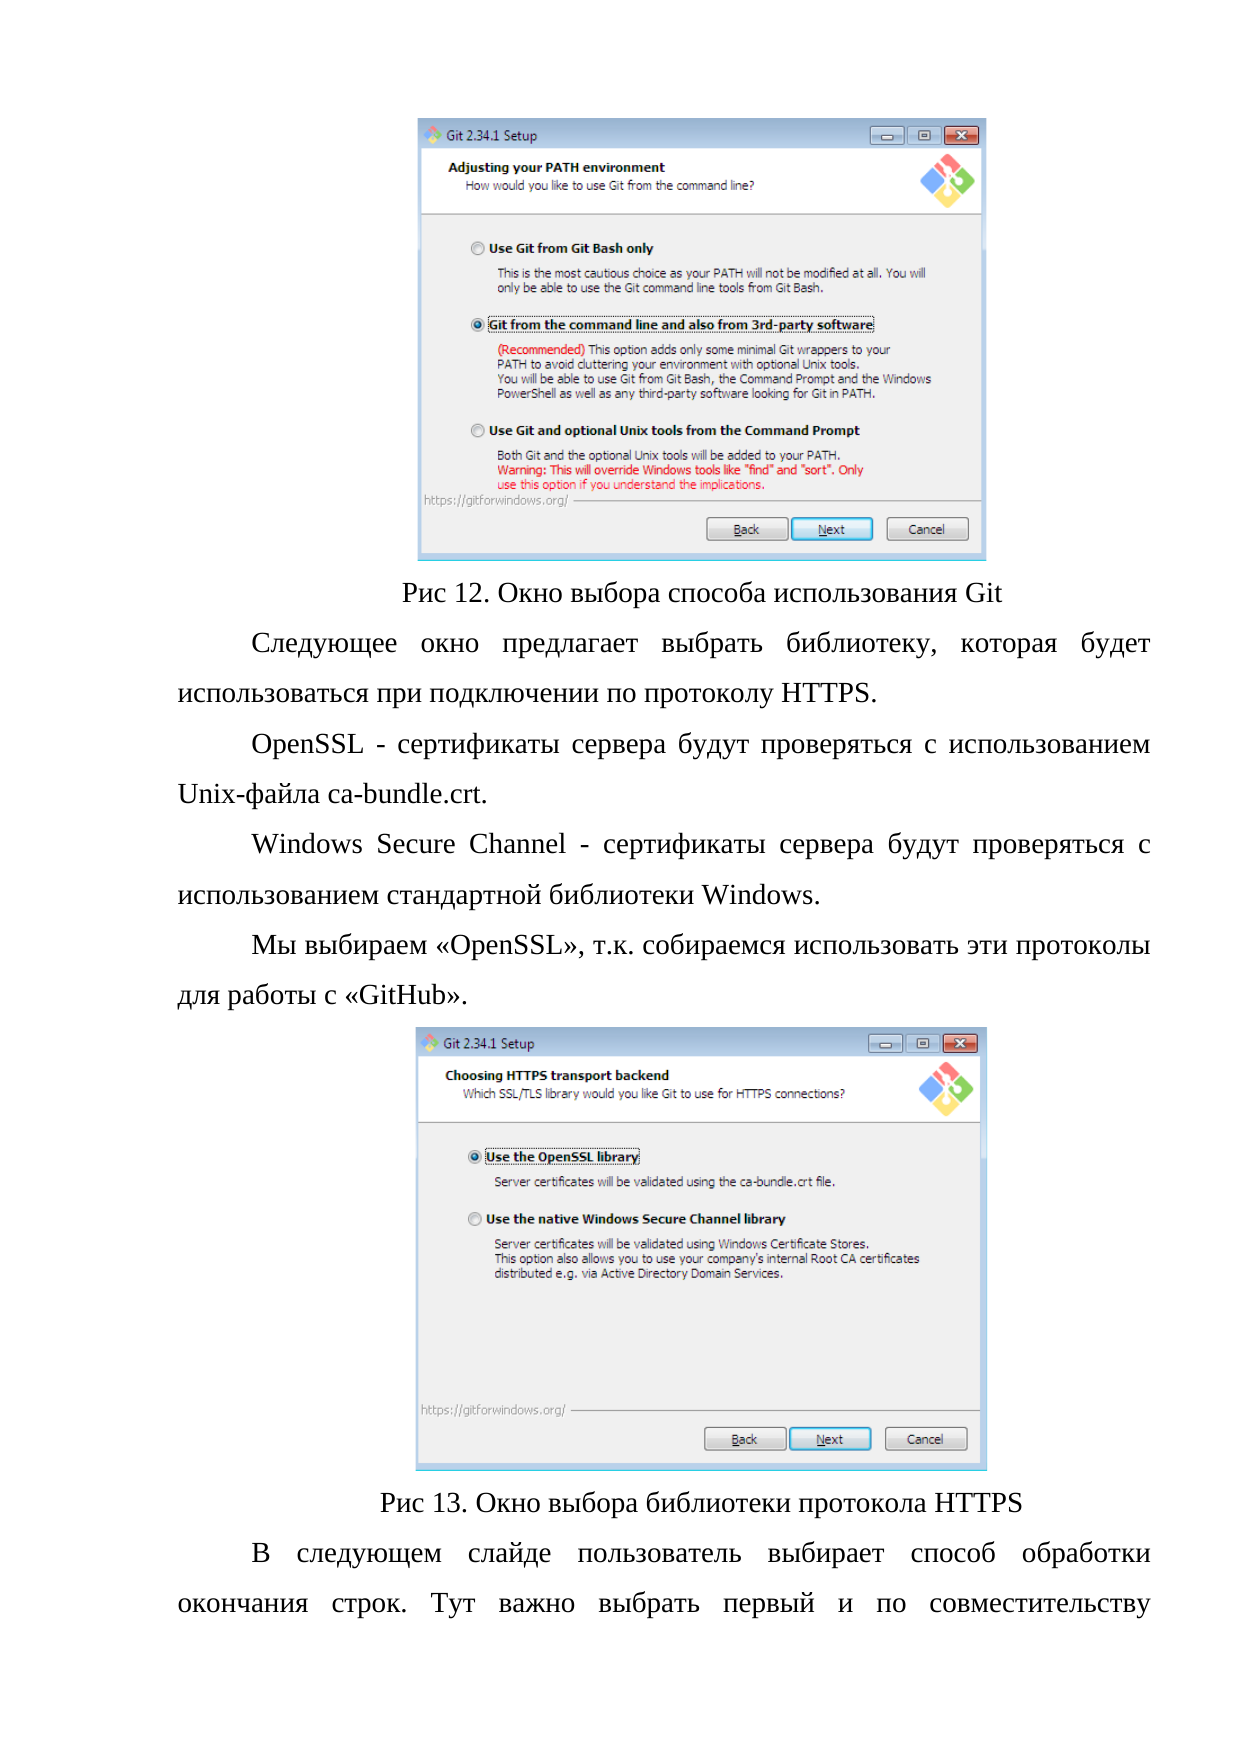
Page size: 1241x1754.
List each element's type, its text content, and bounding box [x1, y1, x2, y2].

text Рис 12. Окно выбора способа использования Git [177, 575, 1152, 608]
text Следующее окно предлагает выбрать библиотеку, которая будет использоваться при подключении по протоколу HTTPS. [177, 625, 1152, 709]
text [177, 1535, 1152, 1619]
text Мы выбираем «OpenSSL», т.к. собираемся использовать эти протоколы для работы с «GitHub». [177, 927, 1152, 1011]
text OpenSSL - сертификаты сервера будут проверяться с использованием Unix-файла ca-bundle.crt. [177, 726, 1152, 810]
picture [417, 118, 987, 561]
text Рис 13. Окно выбора библиотеки протокола HTTPS [177, 1485, 1152, 1518]
text Windows Secure Channel - сертификаты сервера будут проверяться с использованием стандартной библиотеки Windows. [177, 827, 1152, 910]
picture [415, 1027, 988, 1471]
